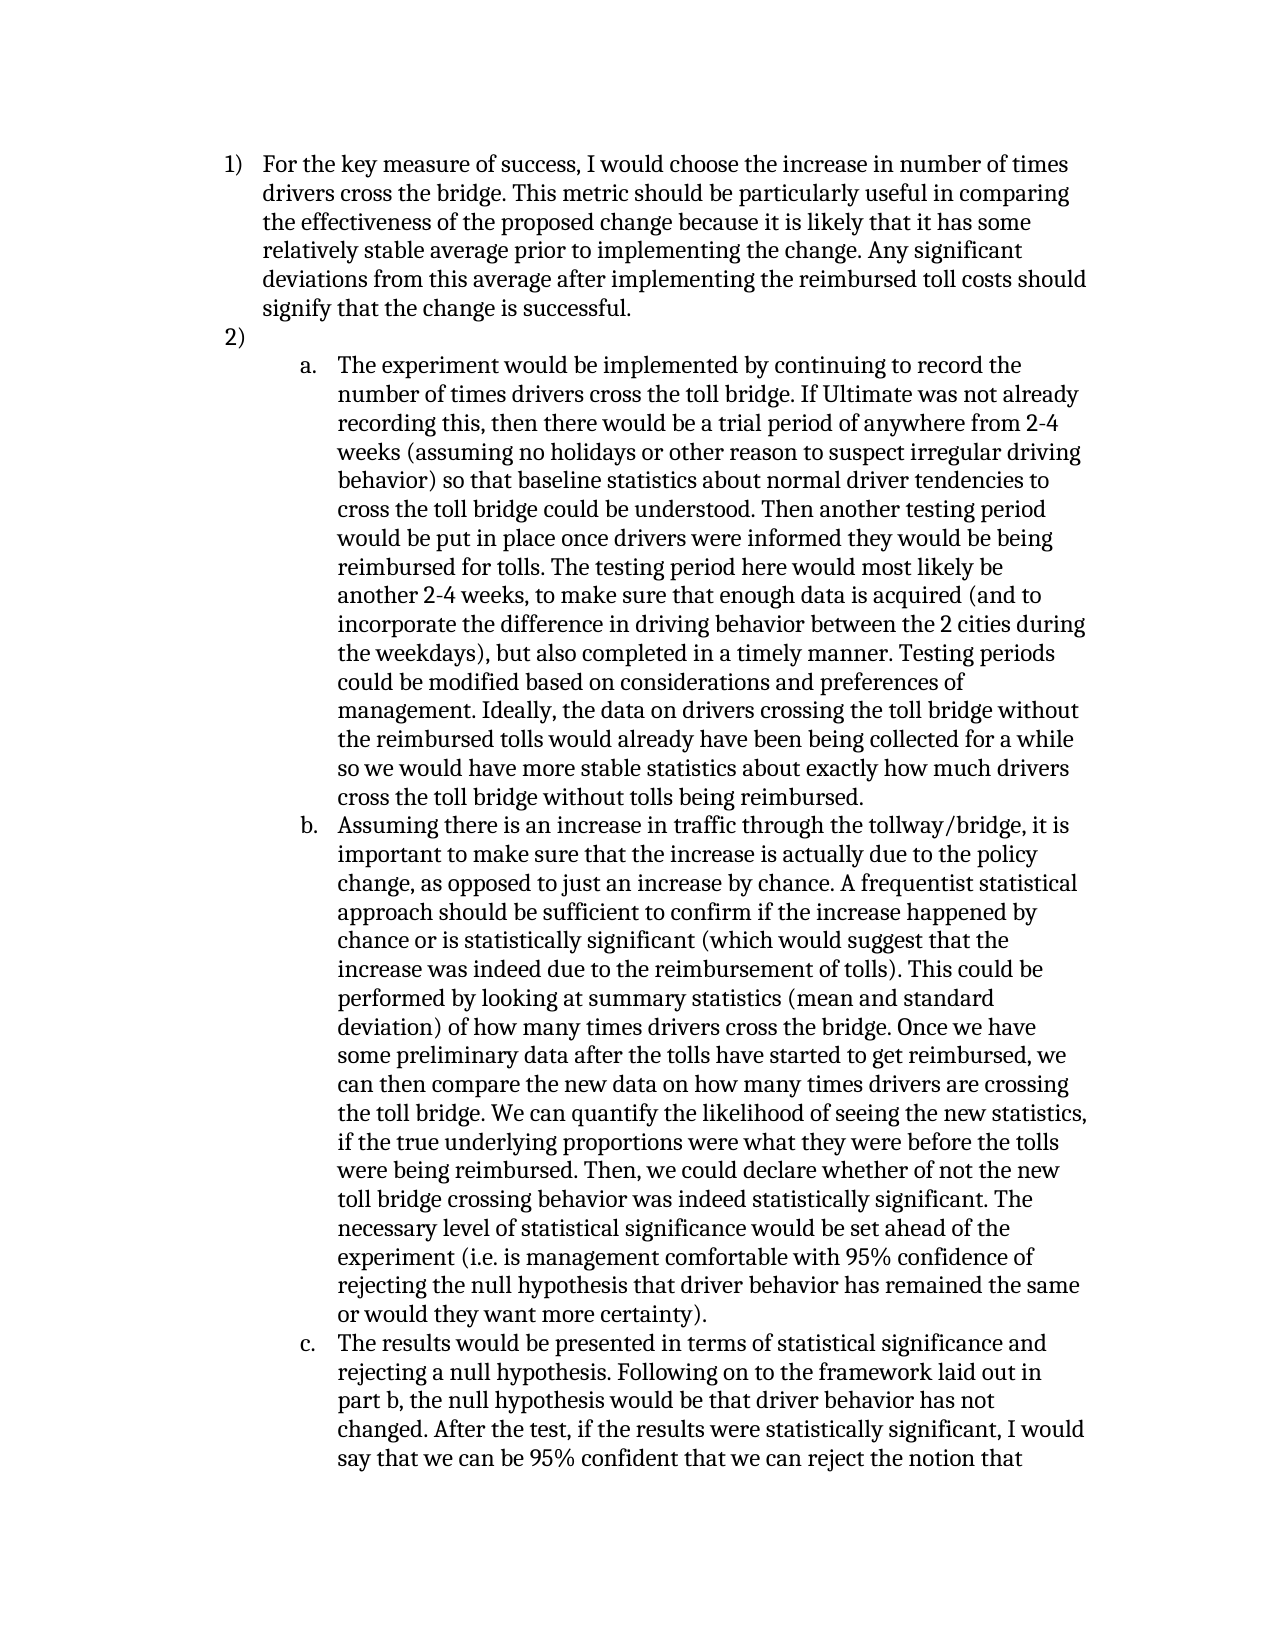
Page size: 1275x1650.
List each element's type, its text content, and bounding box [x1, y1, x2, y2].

list For the key measure of success, I would choose the increase in number of times drivers cross the bridge. This metric should be particularly useful in comparing the effectiveness of the proposed change because it is likely that it has some relatively stable average prior to implementing the change. Any significant deviations from this average after implementing the reimbursed toll costs should signify that the change is successful. [225, 150, 1087, 322]
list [300, 1329, 1087, 1472]
list Assuming there is an increase in traffic through the tollway/bridge, it is important to make sure that the increase is actually due to the policy change, as opposed to just an increase by chance. A frequentist statistical approach should be sufficient to confirm if the increase happened by chance or is statistically significant (which would suggest that the increase was indeed due to the reimbursement of tolls). This could be performed by looking at summary statistics (mean and standard deviation) of how many times drivers cross the bridge. Once we have some preliminary data after the tolls have started to get reimbursed, we can then compare the new data on how many times drivers are crossing the toll bridge. We can quantify the likelihood of seeing the new statistics, if the true underlying proportions were what they were before the tolls were being reimbursed. Then, we could declare whether of not the new toll bridge crossing behavior was indeed statistically significant. The necessary level of statistical significance would be set ahead of the experiment (i.e. is management comfortable with 95% confidence of rejecting the null hypothesis that driver behavior has remained the same or would they want more certainty). [300, 811, 1087, 1329]
list The experiment would be implemented by continuing to record the number of times drivers cross the toll bridge. If Ultimate was not already recording this, then there would be a trial period of anywhere from 2-4 weeks (assuming no holidays or other reason to suspect irregular driving behavior) so that baseline statistics about normal driver tendencies to cross the toll bridge could be understood. Then another testing period would be put in place once drivers were informed they would be being reimbursed for tolls. The testing period here would most likely be another 2-4 weeks, to make sure that enough data is acquired (and to incorporate the difference in driving behavior between the 2 cities during the weekdays), but also completed in a timely manner. Testing periods could be modified based on considerations and preferences of management. Ideally, the data on drivers crossing the toll bridge without the reimbursed tolls would already have been being collected for a while so we would have more stable statistics about exactly how much drivers cross the toll bridge without tolls being reimbursed. [300, 351, 1087, 811]
